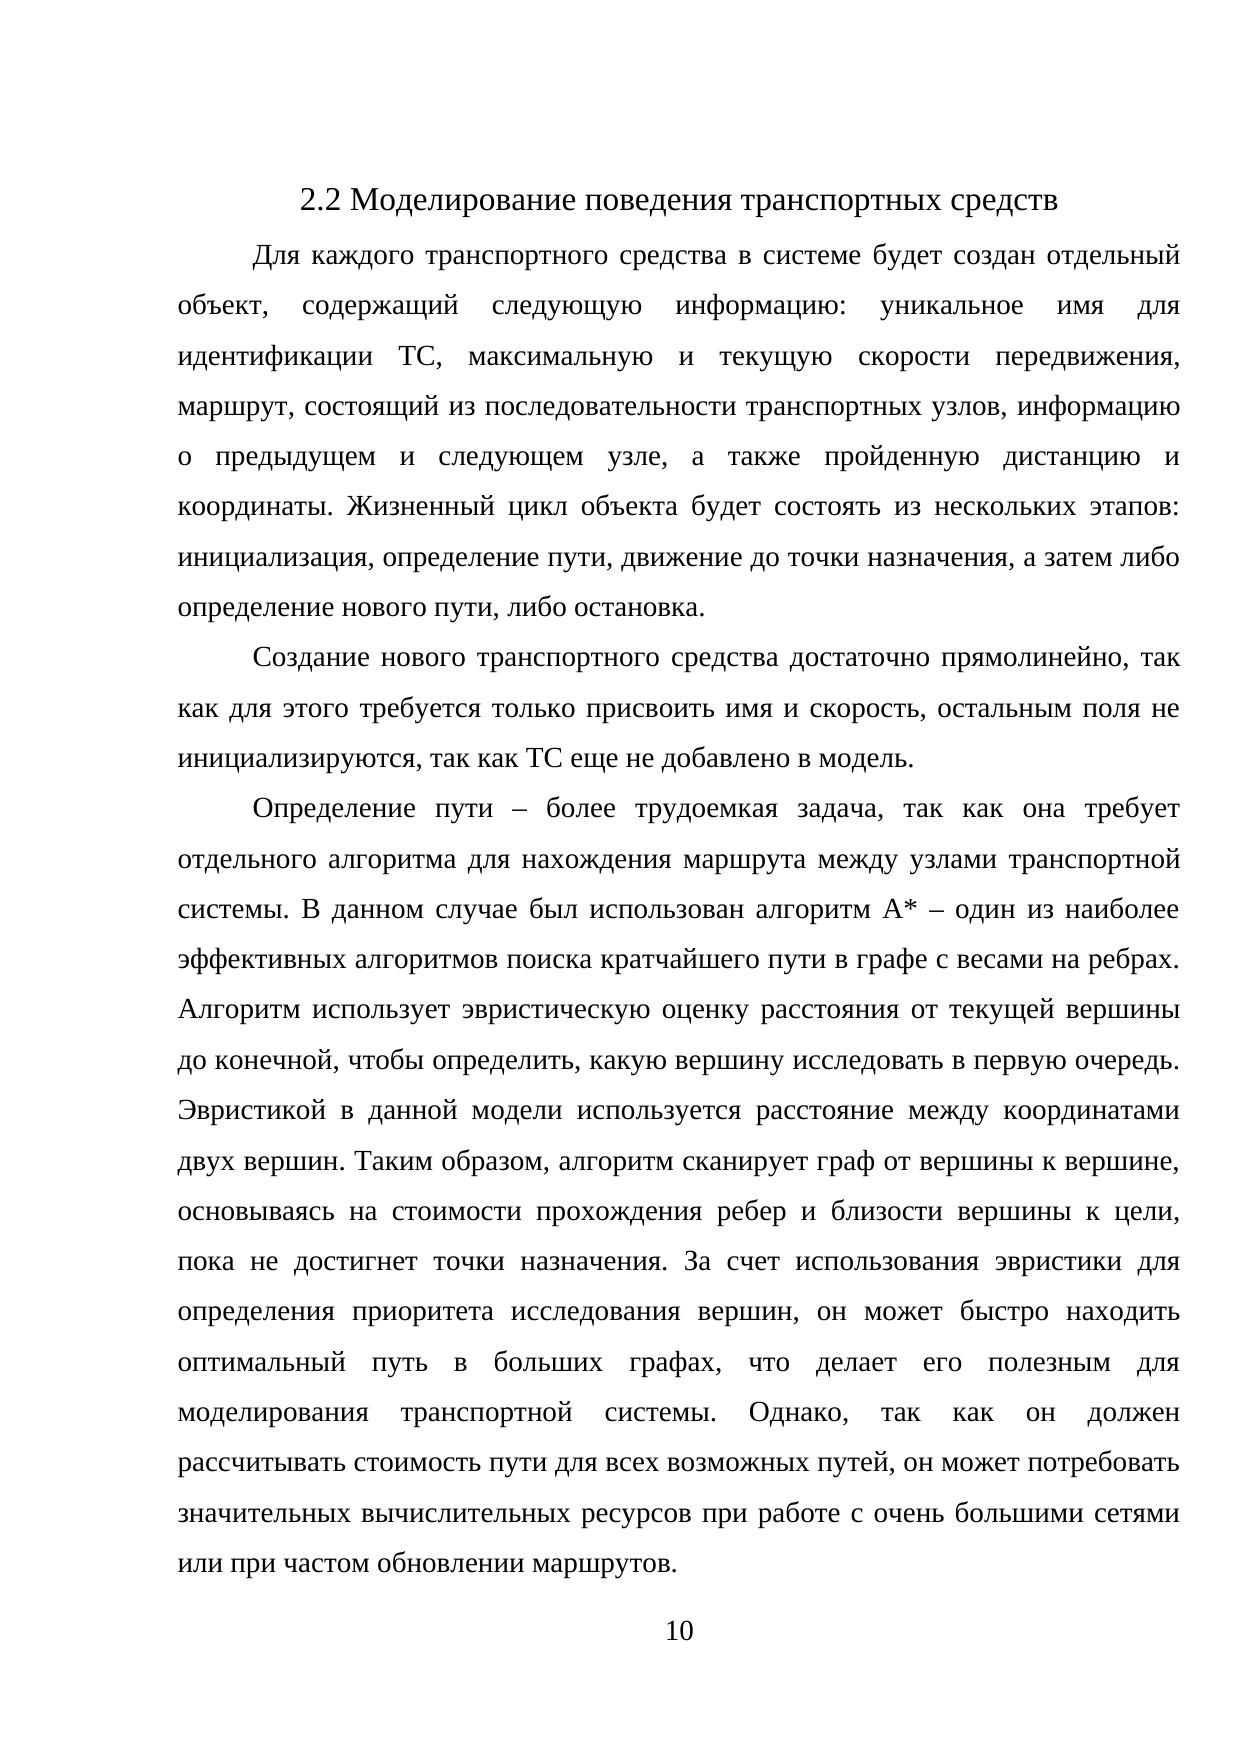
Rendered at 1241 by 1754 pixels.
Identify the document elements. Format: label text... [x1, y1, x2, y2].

subtitle 2.2 Моделирование поведения транспортных средств [177, 179, 1181, 218]
text Определение пути – более трудоемкая задача, так как она требует отдельного алгоритма для нахождения маршрута между узлами транспортной системы. В данном случае был использован алгоритм A* – один из наиболее эффективных алгоритмов поиска кратчайшего пути в графе с весами на ребрах. Алгоритм использует эвристическую оценку расстояния от текущей вершины до конечной, чтобы определить, какую вершину исследовать в первую очередь. Эвристикой в данной модели используется расстояние между координатами двух вершин. Таким образом, алгоритм сканирует граф от вершины к вершине, основываясь на стоимости прохождения ребер и близости вершины к цели, пока не достигнет точки назначения. За счет использования эвристики для определения приоритета исследования вершин, он может быстро находить оптимальный путь в больших графах, что делает его полезным для моделирования транспортной системы. Однако, так как он должен рассчитывать стоимость пути для всех возможных путей, он может потребовать значительных вычислительных ресурсов при работе с очень большими сетями или при частом обновлении маршрутов. [177, 790, 1181, 1579]
text Создание нового транспортного средства достаточно прямолинейно, так как для этого требуется только присвоить имя и скорость, остальным поля не инициализируются, так как ТС еще не добавлено в модель. [177, 639, 1181, 774]
text Для каждого транспортного средства в системе будет создан отдельный объект, содержащий следующую информацию: уникальное имя для идентификации ТС, максимальную и текущую скорости передвижения, маршрут, состоящий из последовательности транспортных узлов, информацию о предыдущем и следующем узле, а также пройденную дистанцию и координаты. Жизненный цикл объекта будет состоять из нескольких этапов: инициализация, определение пути, движение до точки назначения, а затем либо определение нового пути, либо остановка. [177, 237, 1181, 623]
